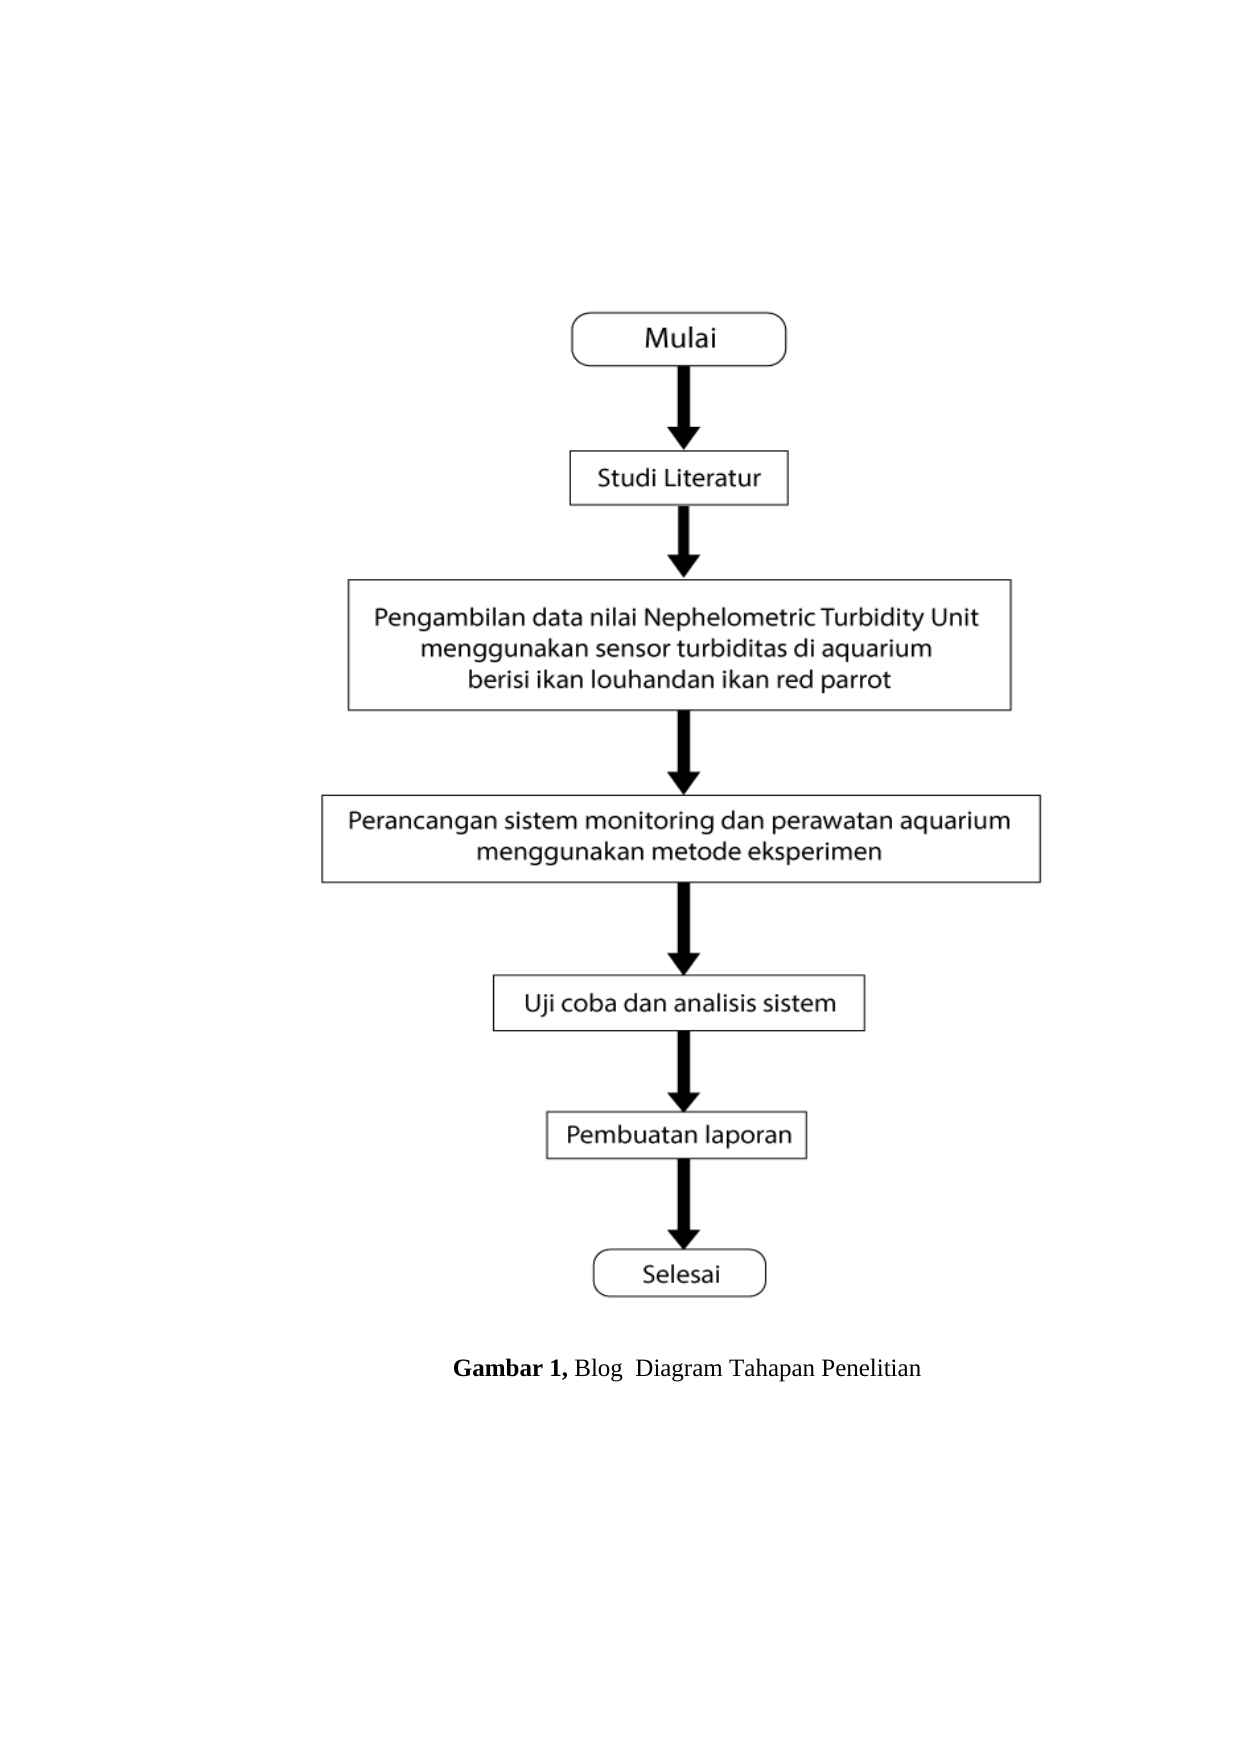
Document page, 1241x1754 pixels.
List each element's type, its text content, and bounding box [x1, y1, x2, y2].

picture [287, 282, 1073, 1325]
list Gambar 1, Blog Diagram Tahapan Penelitian [311, 1325, 1063, 1382]
